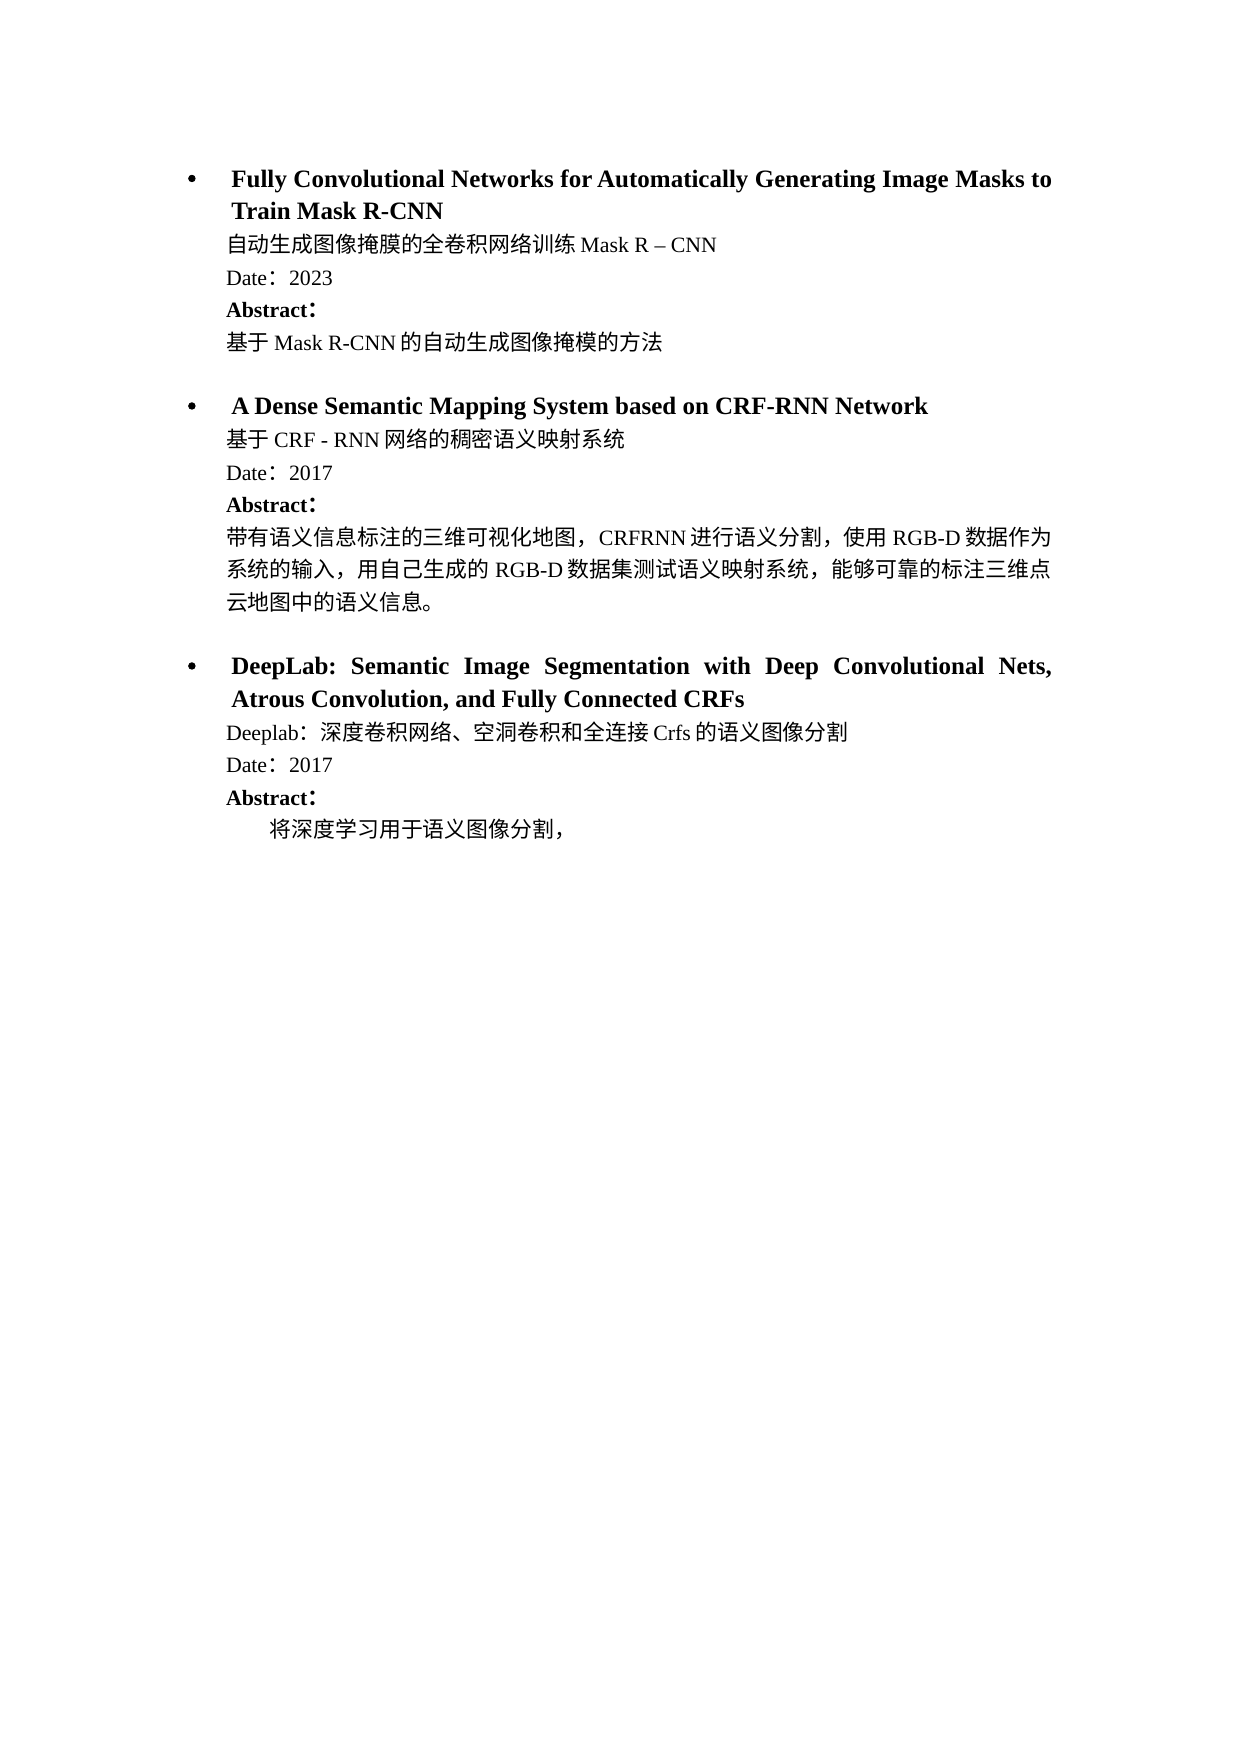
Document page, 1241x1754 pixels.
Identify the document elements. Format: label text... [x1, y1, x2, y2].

list 将深度学习用于语义图像分割， [226, 812, 1053, 844]
list Abstract： [226, 487, 1053, 519]
list 带有语义信息标注的三维可视化地图，CRFRNN进行语义分割，使用RGB-D数据作为系统的输入，用自己生成的RGB-D数据集测试语义映射系统，能够可靠的标注三维点云地图中的语义信息。 [226, 519, 1053, 617]
list 自动生成图像掩膜的全卷积网络训练Mask R – CNN [226, 227, 1053, 259]
list DeepLab: Semantic Image Segmentation with Deep Convolutional Nets, Atrous Convolution, and Fully Connected CRFs [187, 649, 1053, 714]
list Date：2023 [226, 259, 1053, 292]
list A Dense Semantic Mapping System based on CRF-RNN Network [187, 389, 1053, 422]
list Date：2017 [226, 454, 1053, 487]
list 基于CRF - RNN网络的稠密语义映射系统 [226, 422, 1053, 454]
list Deeplab：深度卷积网络、空洞卷积和全连接Crfs的语义图像分割 [226, 714, 1053, 747]
list Date：2017 [226, 747, 1053, 779]
list 基于Mask R-CNN的自动生成图像掩模的方法 [226, 324, 1053, 357]
list Abstract： [226, 779, 1053, 812]
list Fully Convolutional Networks for Automatically Generating Image Masks to Train Mask R-CNN [187, 162, 1053, 227]
list Abstract： [226, 292, 1053, 324]
